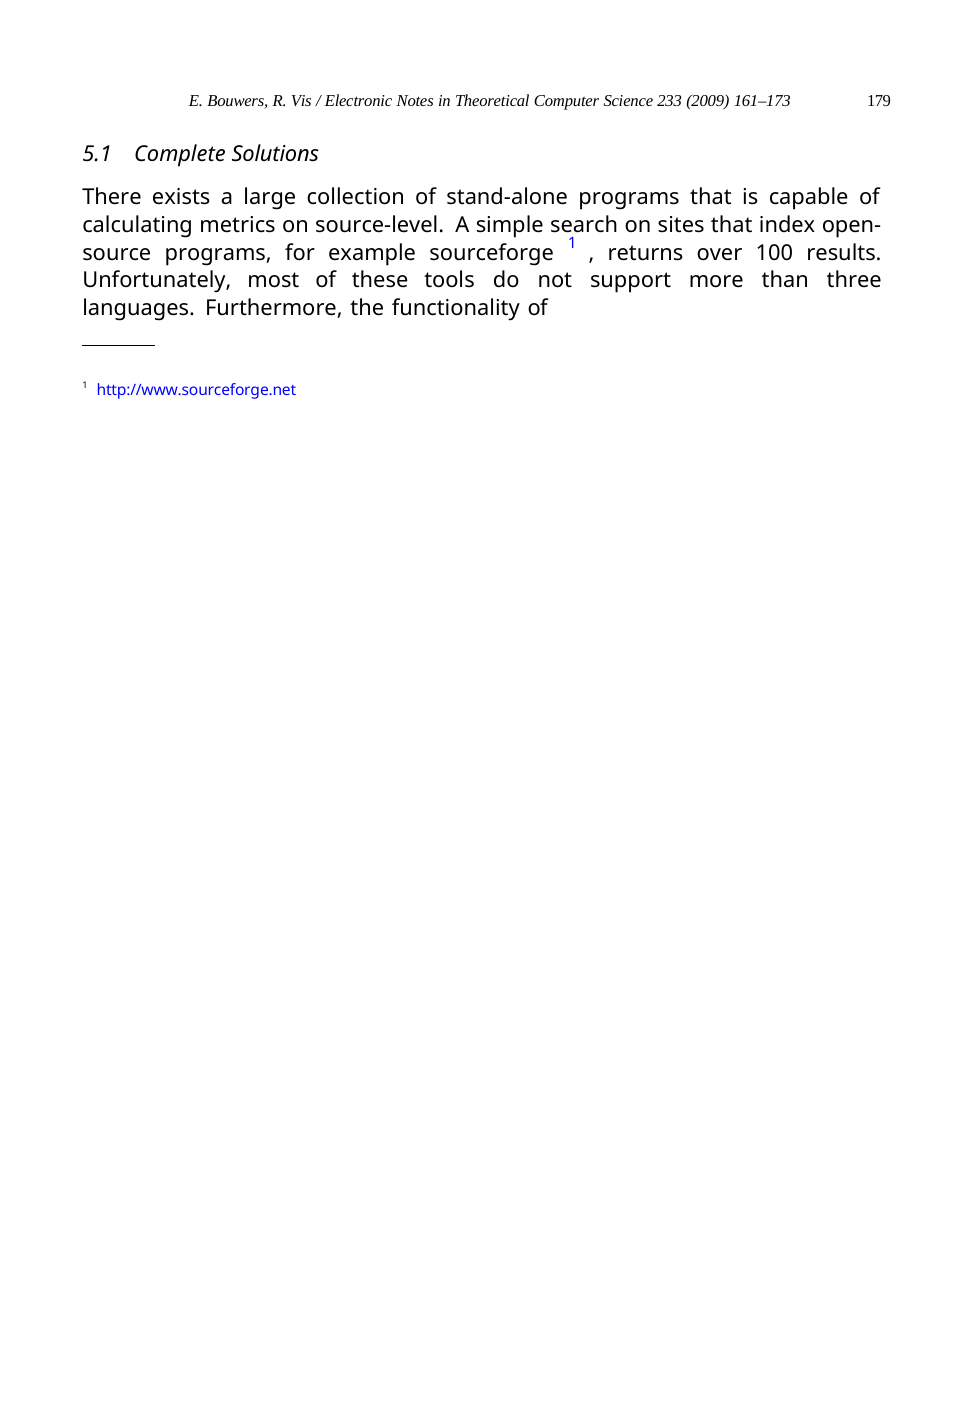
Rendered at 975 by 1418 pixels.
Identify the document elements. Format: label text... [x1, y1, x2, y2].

list Complete Solutions [82, 138, 904, 168]
text 1 http://www.sourceforge.net [82, 379, 904, 400]
text There exists a large collection of stand-alone programs that is capable of calculating metrics on source-level. A simple search on sites that index open-source programs, for example sourceforge 1 , returns over 100 results. Unfortunately, most of these tools do not support more than three languages. Furthermore, the functionality of [82, 182, 882, 321]
